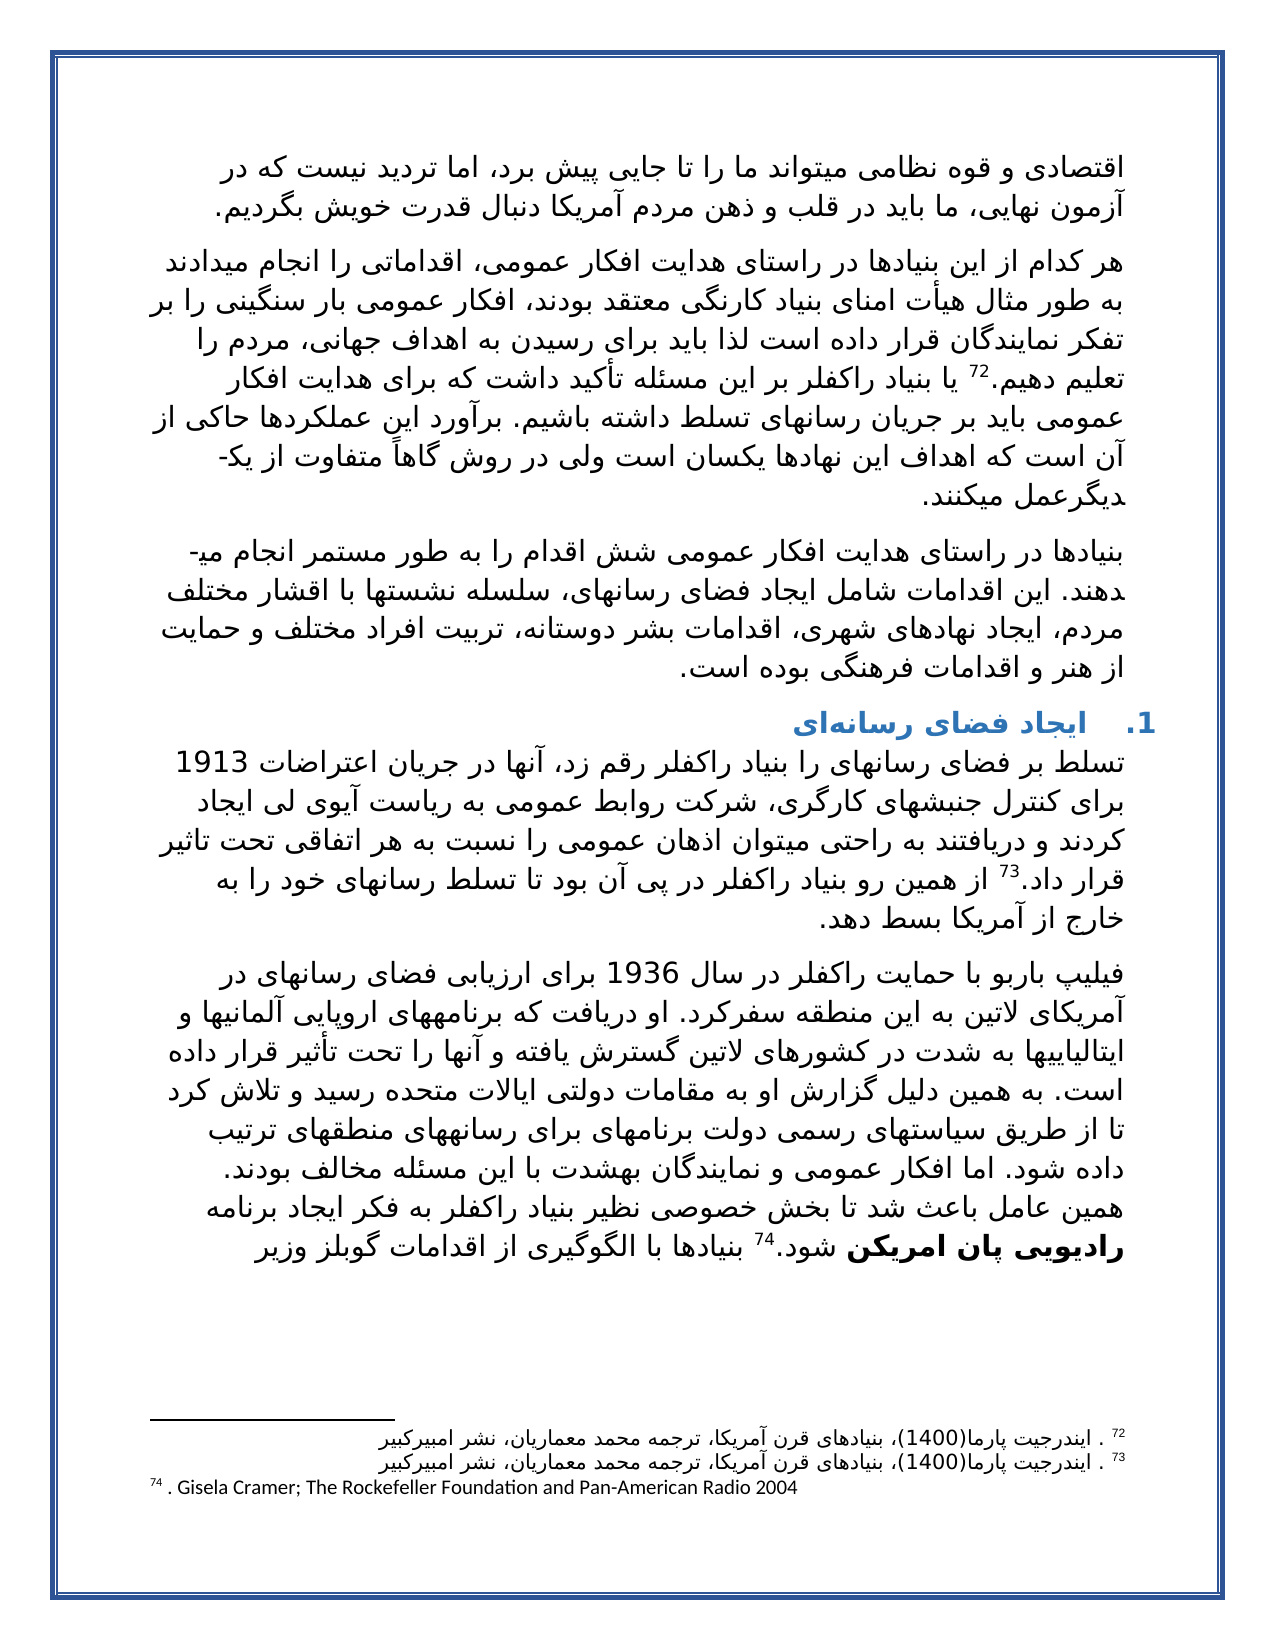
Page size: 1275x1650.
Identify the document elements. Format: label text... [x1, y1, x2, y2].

text تسلط بر فضای رسانهای را بنیاد راکفلر رقم زد، آنها در جریان اعتراضات 1913 برای کنترل جنبشهای کارگری، شرکت روابط عمومی به ریاست آیوی لی ایجاد کردند و دریافتند به راحتی میتوان اذهان عمومی را نسبت به هر اتفاقی تحت تاثیر قرار داد. از همین رو بنیاد راکفلر در پی آن بود تا تسلط رسانهای خود را به خارج از آمریکا بسط دهد. [150, 745, 1125, 935]
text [150, 150, 1125, 223]
text هر کدام از این بنیادها در راستای هدایت افکار عمومی، اقداماتی را انجام میدادند به طور مثال هیأت امنای بنیاد کارنگی معتقد بودند، افکار عمومی بار سنگینی را بر تفکر نمایندگان قرار داده است لذا باید برای رسیدن به اهداف جهانی، مردم را تعلیم دهیم. یا بنیاد راکفلر بر این مسئله تأکید داشت که برای هدایت افکار عمومی باید بر جریان رسانهای تسلط داشته باشیم. برآورد این عملکردها حاکی از آن است که اهداف این نهادها یکسان است ولی در روش گاهاً متفاوت از یکدیگرعمل میکنند. [150, 244, 1125, 512]
subtitle ایجاد فضای رسانه‌ای [150, 706, 1125, 740]
text بنیادها در راستای هدایت افکار عمومی شش اقدام را به طور مستمر انجام میدهند. این اقدامات شامل ایجاد فضای رسانهای، سلسله نشستها با اقشار مختلف مردم، ایجاد نهادهای شهری، اقدامات بشر دوستانه، تربیت افراد مختلف و حمایت از هنر و اقدامات فرهنگی بوده است. [150, 534, 1125, 685]
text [150, 957, 1125, 1263]
